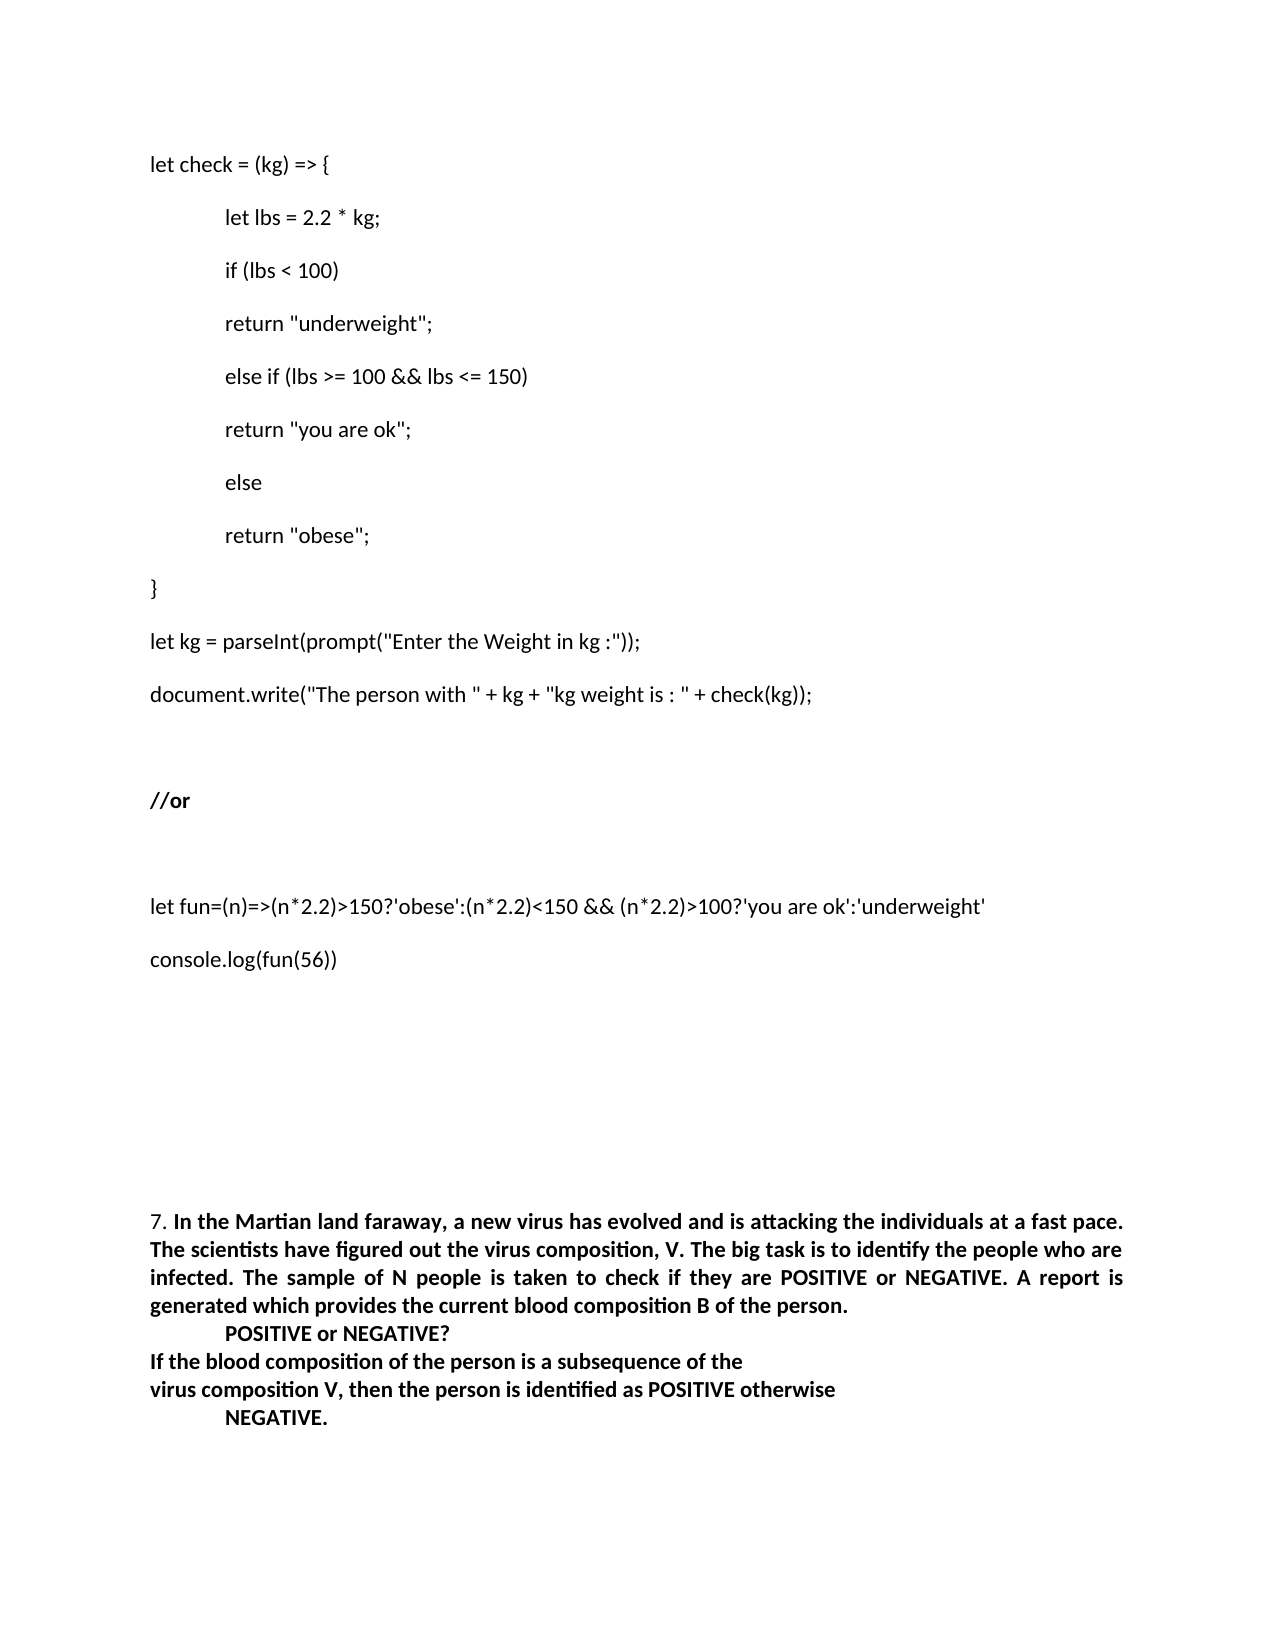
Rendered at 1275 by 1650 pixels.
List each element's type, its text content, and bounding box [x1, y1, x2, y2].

text return "obese"; [150, 521, 1125, 549]
text document.write("The person with " + kg + "kg weight is : " + check(kg)); [150, 680, 1125, 708]
text //or [150, 786, 1125, 814]
text let kg = parseInt(prompt("Enter the Weight in kg :")); [150, 627, 1125, 655]
text let fun=(n)=>(n*2.2)>150?'obese':(n*2.2)<150 && (n*2.2)>100?'you are ok':'underweight' [150, 892, 1125, 920]
text else if (lbs >= 100 && lbs <= 150) [150, 362, 1125, 390]
text else [150, 468, 1125, 496]
text let lbs = 2.2 * kg; [150, 203, 1125, 231]
text virus composition V, then the person is identified as POSITIVE otherwise [150, 1375, 1125, 1403]
text if (lbs < 100) [150, 256, 1125, 284]
text let check = (kg) => { [150, 150, 1125, 178]
text NEGATIVE. [225, 1403, 1125, 1431]
text return "you are ok"; [150, 415, 1125, 443]
text } [150, 574, 1125, 602]
text return "underweight"; [150, 309, 1125, 337]
text 7. In the Martian land faraway, a new virus has evolved and is attacking the individuals at a fast pace. The scientists have figured out the virus composition, V. The big task is to identify the people who are infected. The sample of N people is taken to check if they are POSITIVE or NEGATIVE. A report is generated which provides the current blood composition B of the person. [150, 1207, 1125, 1319]
text If the blood composition of the person is a subsequence of the [150, 1347, 1125, 1375]
text POSITIVE or NEGATIVE? [225, 1319, 1125, 1347]
text console.log(fun(56)) [150, 945, 1125, 973]
